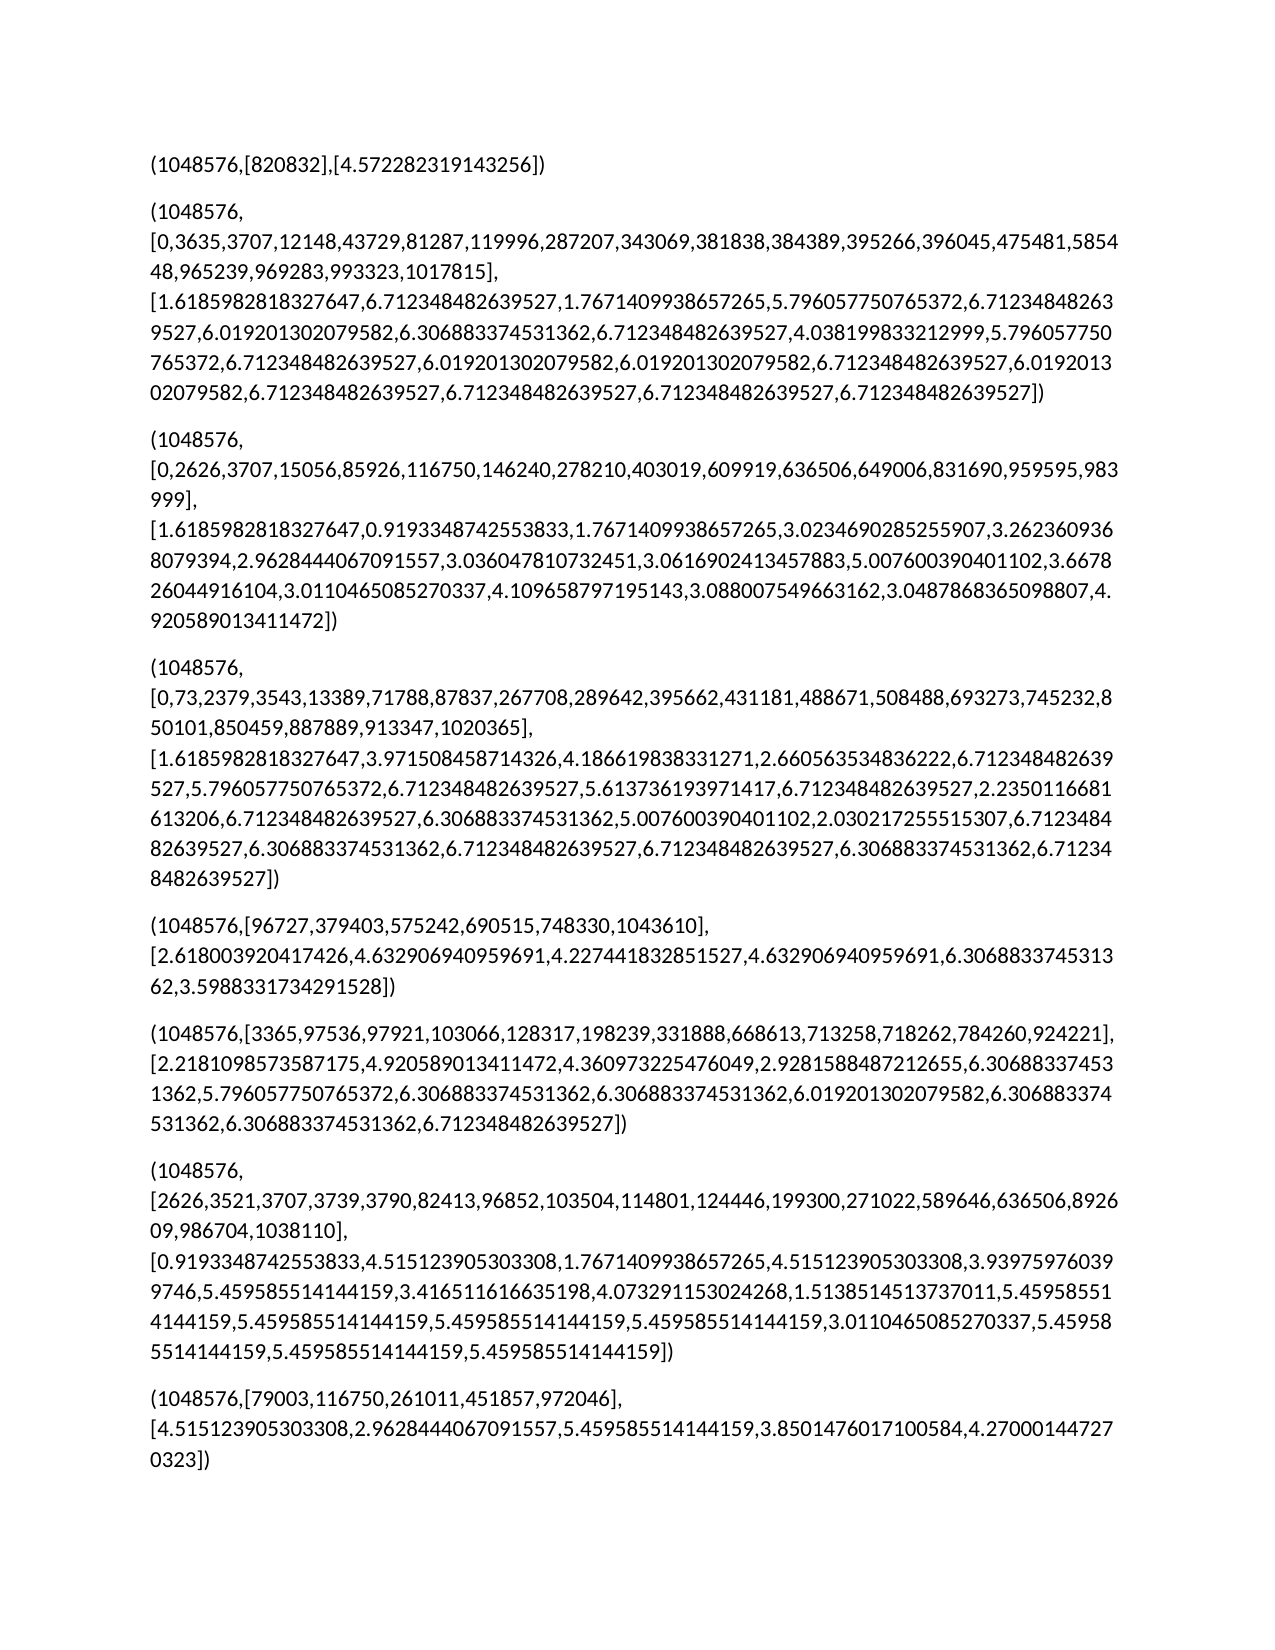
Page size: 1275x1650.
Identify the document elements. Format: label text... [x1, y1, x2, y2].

text (1048576,[0,2626,3707,15056,85926,116750,146240,278210,403019,609919,636506,649006,831690,959595,983999],[1.6185982818327647,0.9193348742553833,1.7671409938657265,3.0234690285255907,3.2623609368079394,2.9628444067091557,3.036047810732451,3.0616902413457883,5.007600390401102,3.667826044916104,3.0110465085270337,4.109658797195143,3.088007549663162,3.0487868365098807,4.920589013411472]) [150, 425, 1125, 634]
text (1048576,[79003,116750,261011,451857,972046],[4.515123905303308,2.9628444067091557,5.459585514144159,3.8501476017100584,4.270001447270323]) [150, 1384, 1125, 1473]
text (1048576,[0,73,2379,3543,13389,71788,87837,267708,289642,395662,431181,488671,508488,693273,745232,850101,850459,887889,913347,1020365],[1.6185982818327647,3.971508458714326,4.186619838331271,2.660563534836222,6.712348482639527,5.796057750765372,6.712348482639527,5.613736193971417,6.712348482639527,2.2350116681613206,6.712348482639527,6.306883374531362,5.007600390401102,2.030217255515307,6.712348482639527,6.306883374531362,6.712348482639527,6.712348482639527,6.306883374531362,6.712348482639527]) [150, 653, 1125, 893]
text (1048576,[3365,97536,97921,103066,128317,198239,331888,668613,713258,718262,784260,924221],[2.2181098573587175,4.920589013411472,4.360973225476049,2.9281588487212655,6.306883374531362,5.796057750765372,6.306883374531362,6.306883374531362,6.019201302079582,6.306883374531362,6.306883374531362,6.712348482639527]) [150, 1019, 1125, 1137]
text (1048576,[96727,379403,575242,690515,748330,1043610],[2.618003920417426,4.632906940959691,4.227441832851527,4.632906940959691,6.306883374531362,3.5988331734291528]) [150, 911, 1125, 1000]
text (1048576,[2626,3521,3707,3739,3790,82413,96852,103504,114801,124446,199300,271022,589646,636506,892609,986704,1038110],[0.9193348742553833,4.515123905303308,1.7671409938657265,4.515123905303308,3.939759760399746,5.459585514144159,3.416511616635198,4.073291153024268,1.5138514513737011,5.459585514144159,5.459585514144159,5.459585514144159,5.459585514144159,3.0110465085270337,5.459585514144159,5.459585514144159,5.459585514144159]) [150, 1156, 1125, 1366]
text (1048576,[0,3635,3707,12148,43729,81287,119996,287207,343069,381838,384389,395266,396045,475481,585448,965239,969283,993323,1017815],[1.6185982818327647,6.712348482639527,1.7671409938657265,5.796057750765372,6.712348482639527,6.019201302079582,6.306883374531362,6.712348482639527,4.038199833212999,5.796057750765372,6.712348482639527,6.019201302079582,6.019201302079582,6.712348482639527,6.019201302079582,6.712348482639527,6.712348482639527,6.712348482639527,6.712348482639527]) [150, 197, 1125, 406]
text (1048576,[820832],[4.572282319143256]) [150, 150, 1125, 178]
